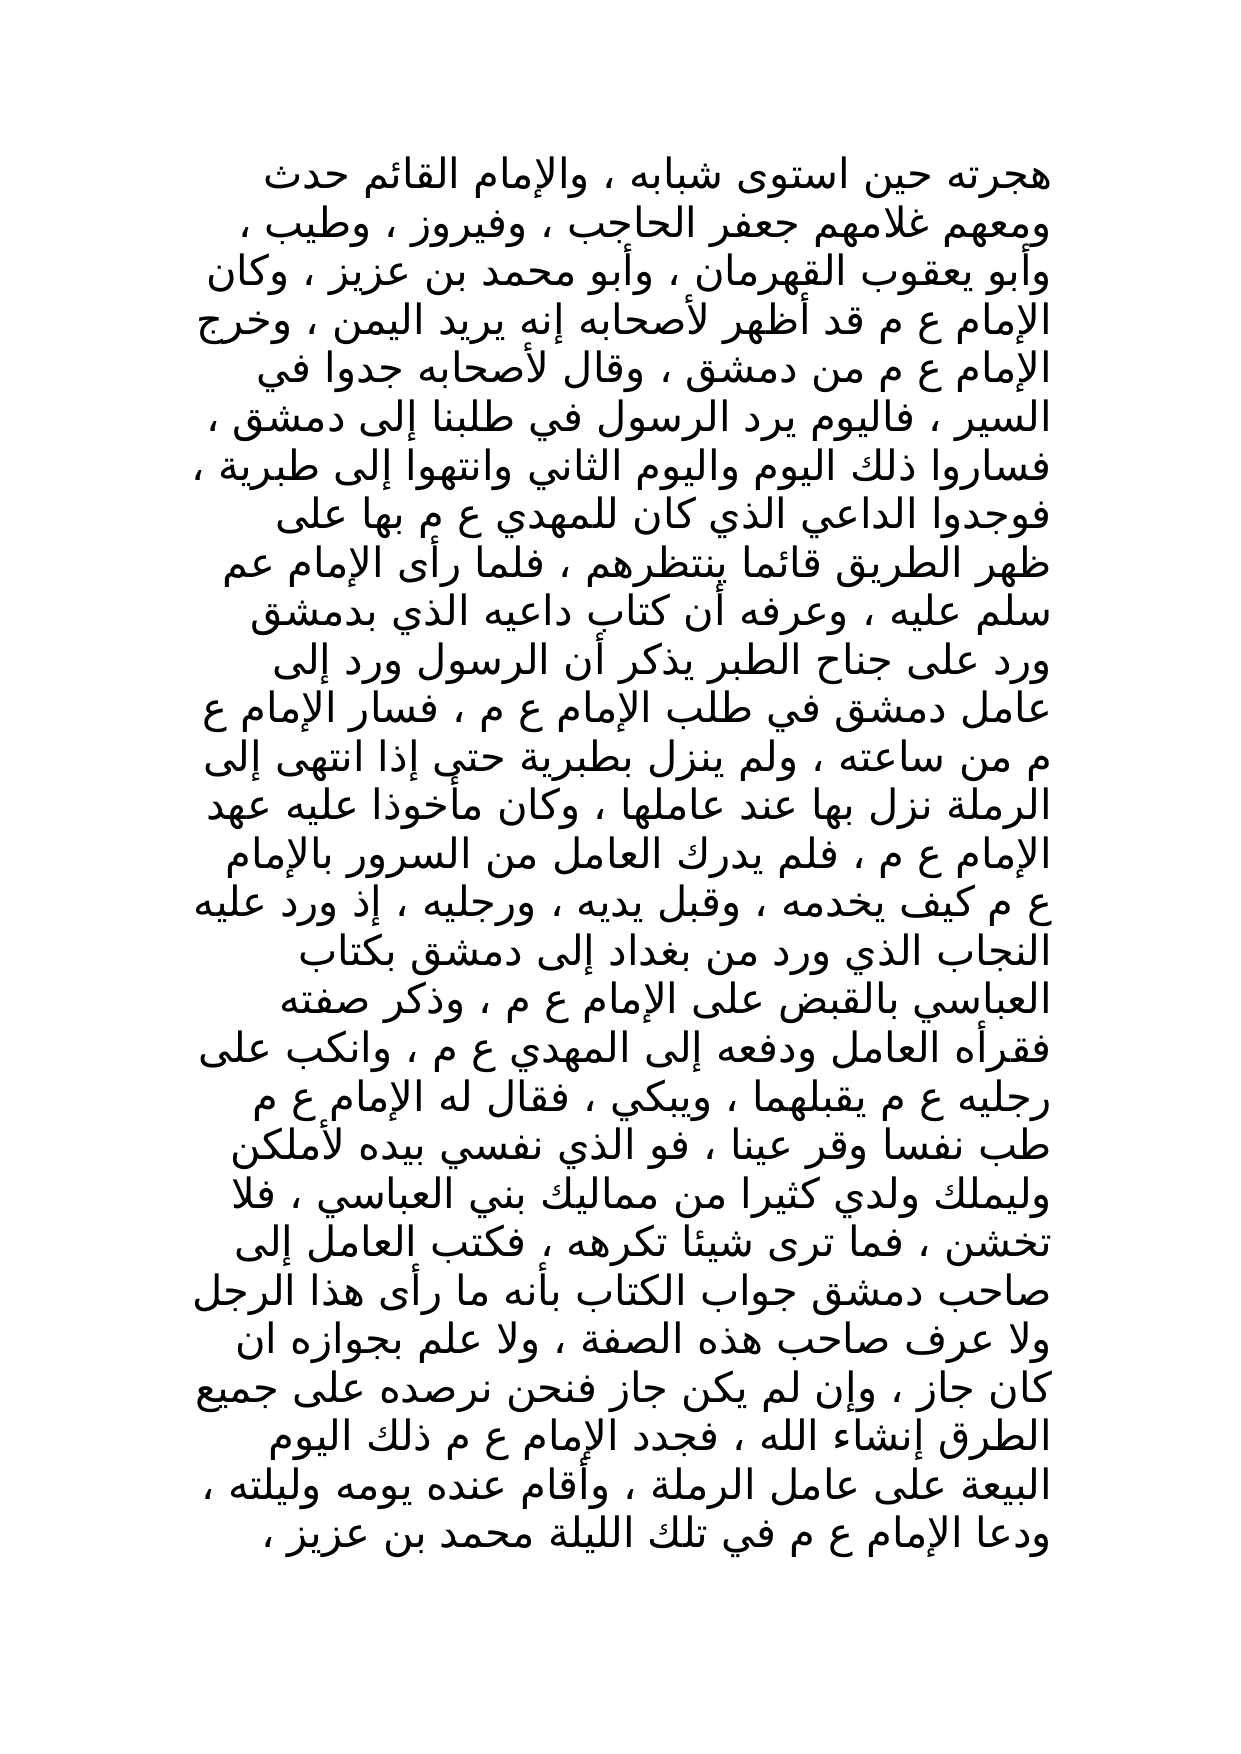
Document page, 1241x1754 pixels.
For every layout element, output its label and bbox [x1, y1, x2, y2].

text [187, 150, 1053, 1558]
